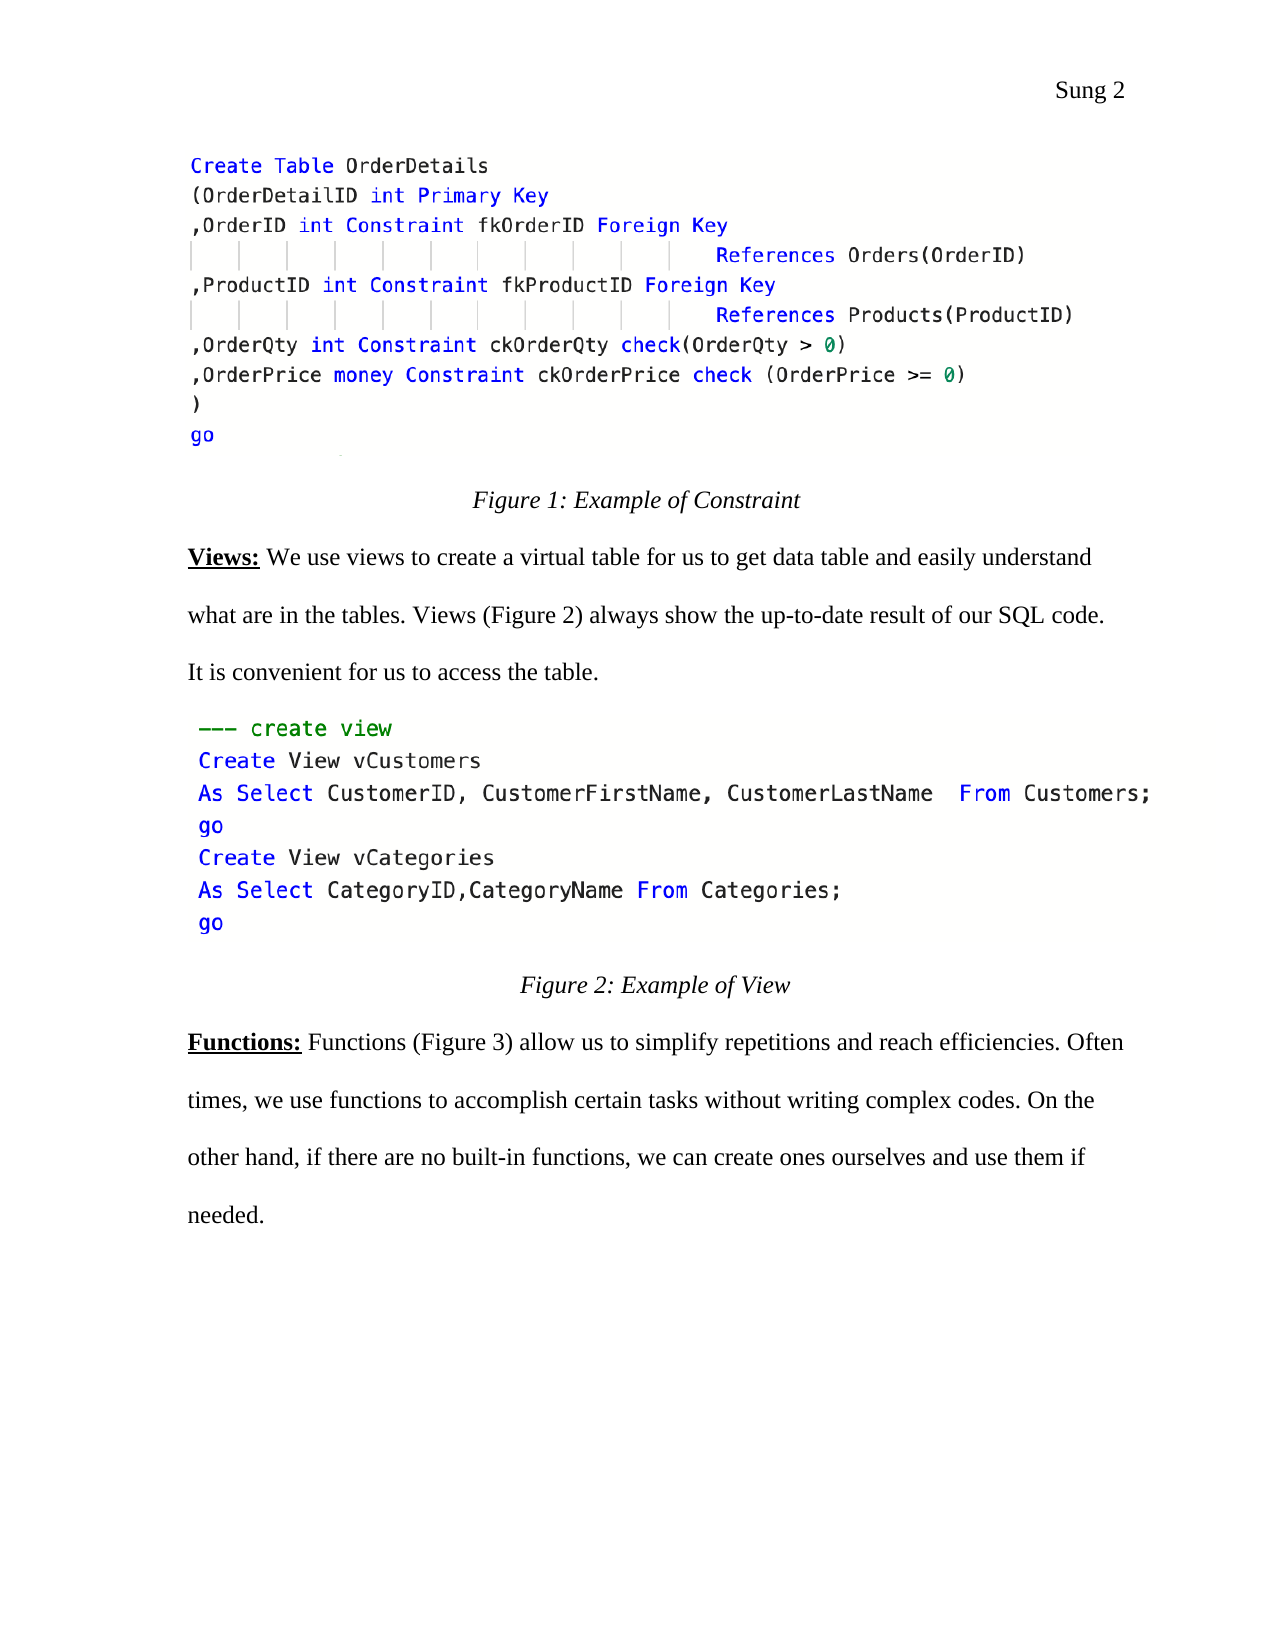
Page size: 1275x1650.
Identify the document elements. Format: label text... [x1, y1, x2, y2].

text Functions: Functions (Figure 3) allow us to simplify repetitions and reach efficiencies. Often times, we use functions to accomplish certain tasks without writing complex codes. On the other hand, if there are no built-in functions, we can create ones ourselves and use them if needed. [187, 1027, 1125, 1229]
picture [187, 714, 1217, 942]
picture [185, 150, 1090, 456]
text Figure 2: Example of View [187, 970, 1125, 999]
text Figure 1: Example of Constraint [150, 485, 1125, 513]
text Views: We use views to create a virtual table for us to get data table and easily understand what are in the tables. Views (Figure 2) always show the up-to-date result of our SQL code. It is convenient for us to access the table. [187, 542, 1125, 686]
